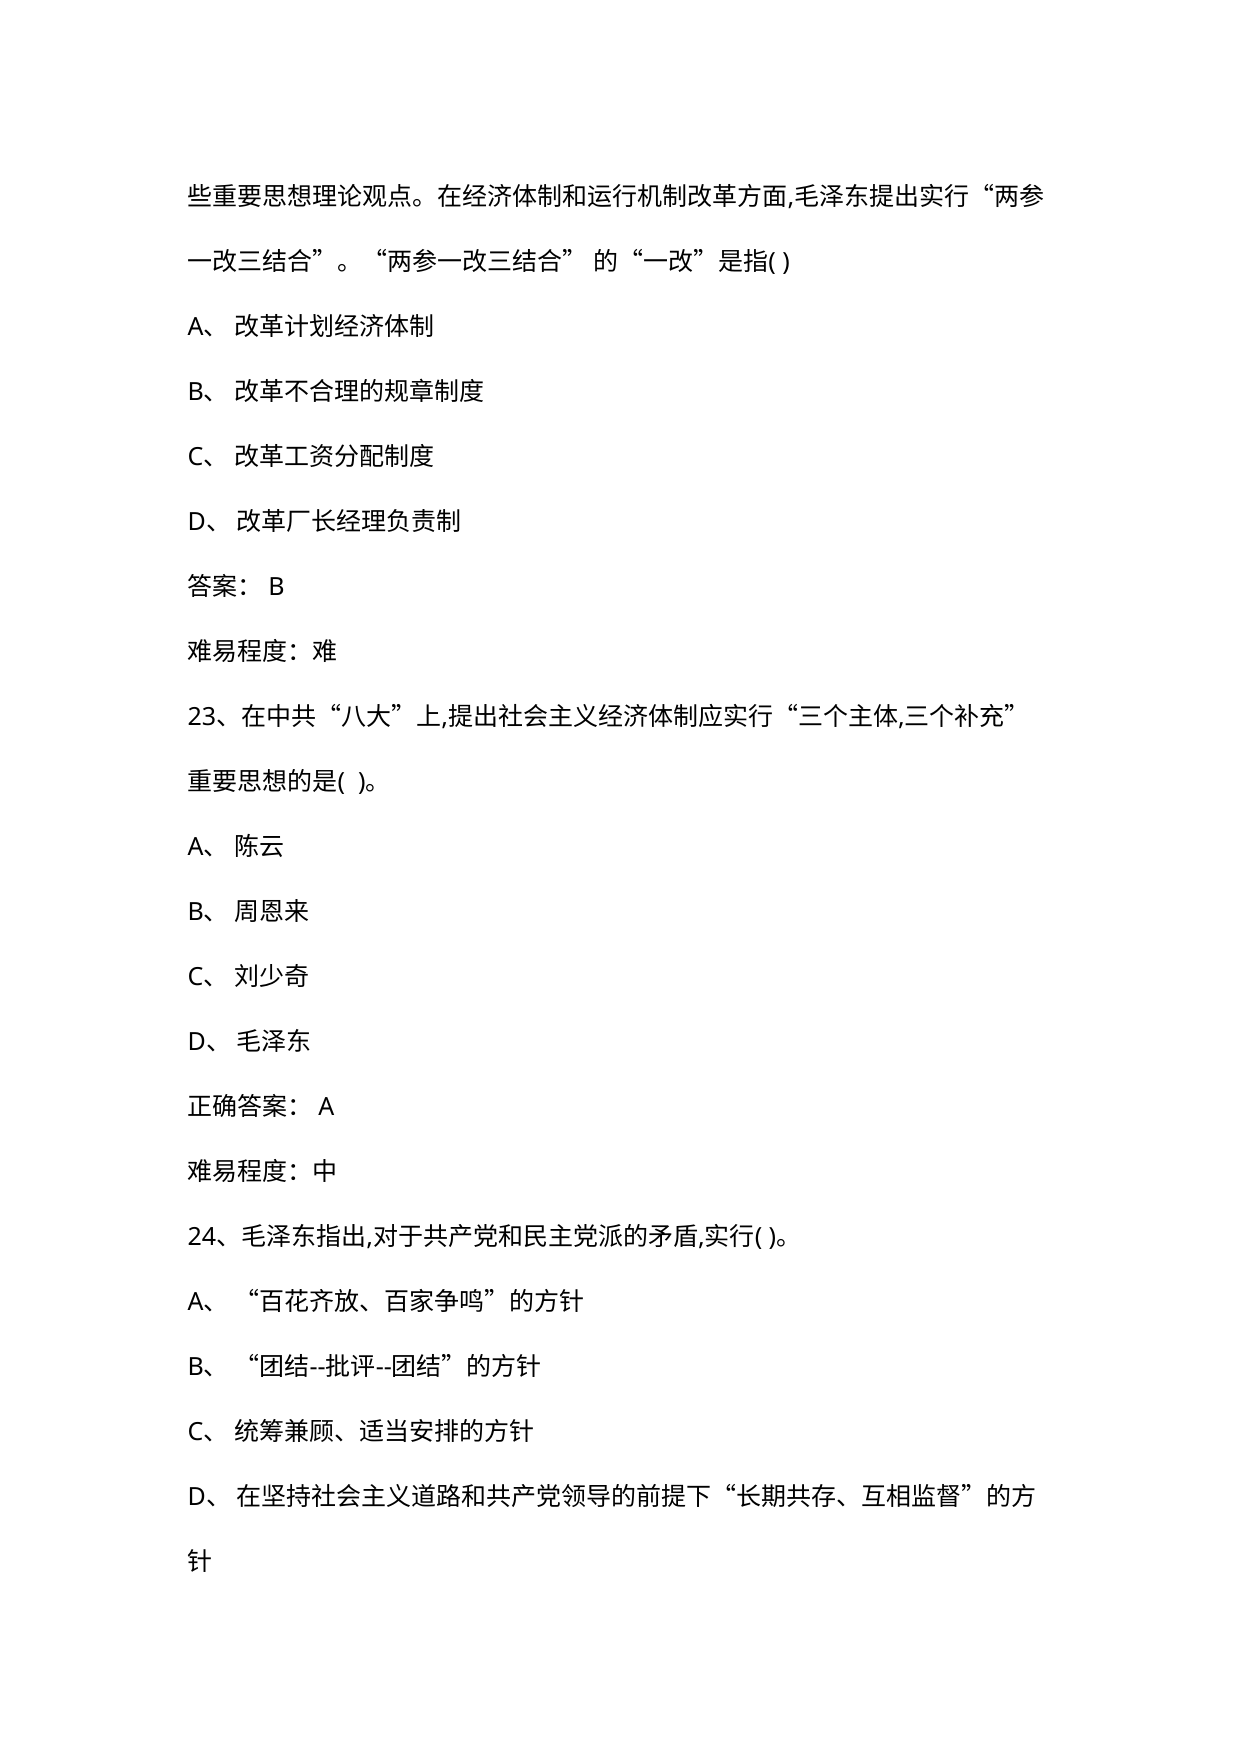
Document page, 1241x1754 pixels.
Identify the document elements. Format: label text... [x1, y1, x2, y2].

text C、 统筹兼顾、适当安排的方针 [187, 1397, 1053, 1462]
text A、 “百花齐放、百家争鸣”的方针 [187, 1267, 1053, 1332]
text 答案： B [187, 552, 1053, 617]
text 难易程度：难 [187, 617, 1053, 682]
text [187, 162, 1053, 292]
text B、 改革不合理的规章制度 [187, 357, 1053, 422]
text 23、在中共“八大”上,提出社会主义经济体制应实行“三个主体,三个补充”重要思想的是( )。 [187, 682, 1053, 812]
text B、 “团结--批评--团结”的方针 [187, 1332, 1053, 1397]
text 24、毛泽东指出,对于共产党和民主党派的矛盾,实行( )。 [187, 1202, 1053, 1267]
text A、 陈云 [187, 812, 1053, 877]
text B、 周恩来 [187, 877, 1053, 942]
text 难易程度：中 [187, 1137, 1053, 1202]
text C、 刘少奇 [187, 942, 1053, 1007]
text D、 毛泽东 [187, 1007, 1053, 1072]
text 正确答案： A [187, 1072, 1053, 1137]
text D、 改革厂长经理负责制 [187, 487, 1053, 552]
text A、 改革计划经济体制 [187, 292, 1053, 357]
text D、 在坚持社会主义道路和共产党领导的前提下“长期共存、互相监督”的方针 [187, 1462, 1053, 1592]
text C、 改革工资分配制度 [187, 422, 1053, 487]
